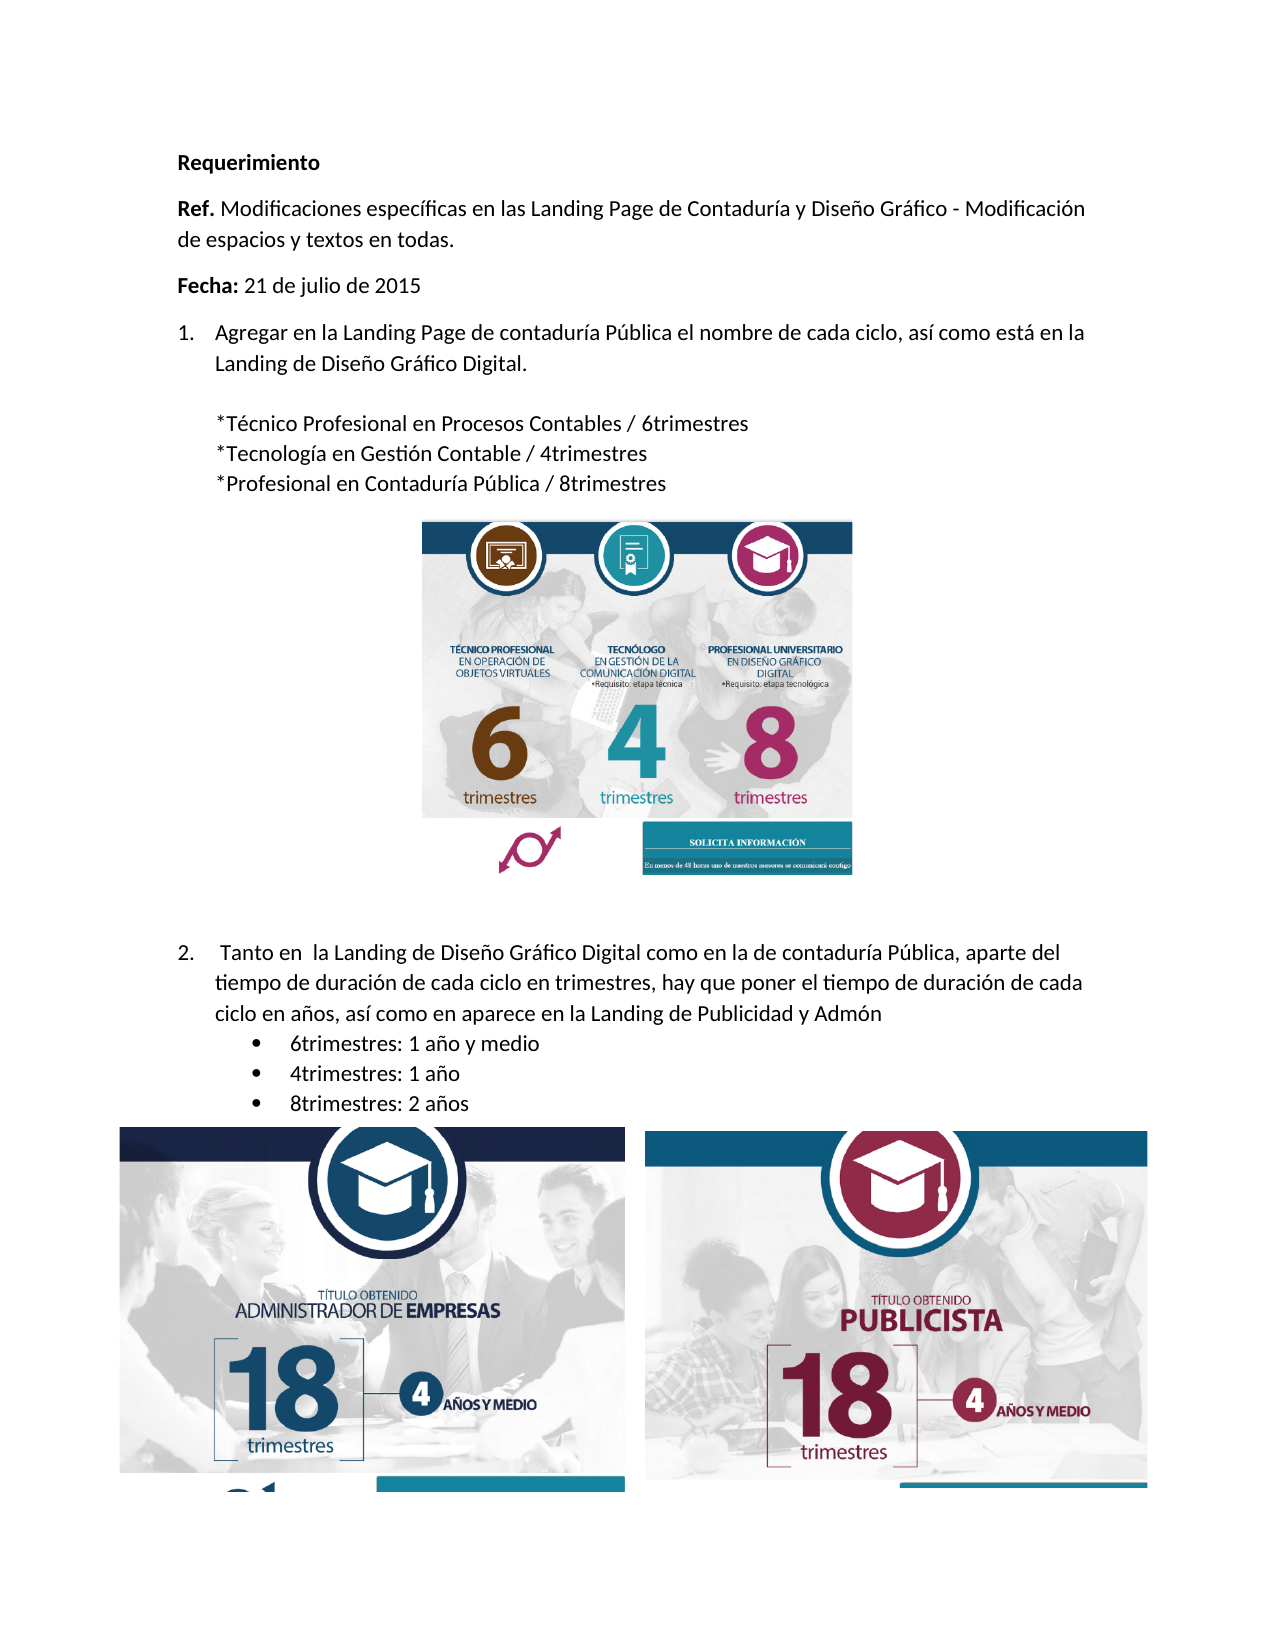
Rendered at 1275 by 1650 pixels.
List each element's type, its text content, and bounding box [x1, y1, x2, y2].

picture [644, 1131, 1151, 1492]
list *Técnico Profesional en Procesos Contables / 6trimestres [215, 409, 1098, 437]
list Agregar en la Landing Page de contaduría Pública el nombre de cada ciclo, así como está en la Landing de Diseño Gráfico Digital. [177, 318, 1098, 377]
text Requerimiento [177, 148, 1098, 176]
list *Tecnología en Gestión Contable / 4trimestres [215, 439, 1098, 467]
list 8trimestres: 2 años [252, 1089, 1098, 1117]
list 4trimestres: 1 año [252, 1059, 1098, 1087]
text Ref. Modificaciones específicas en las Landing Page de Contaduría y Diseño Gráfico - Modificación de espacios y textos en todas. [177, 194, 1098, 253]
picture [118, 1127, 627, 1493]
list Tanto en la Landing de Diseño Gráfico Digital como en la de contaduría Pública, aparte del tiempo de duración de cada ciclo en trimestres, hay que poner el tiempo de duración de cada ciclo en años, así como en aparece en la Landing de Publicidad y Admón [177, 938, 1098, 1027]
picture [421, 517, 854, 878]
list *Profesional en Contaduría Pública / 8trimestres [215, 469, 1098, 497]
text Fecha: 21 de julio de 2015 [177, 272, 1098, 299]
list 6trimestres: 1 año y medio [252, 1029, 1098, 1057]
